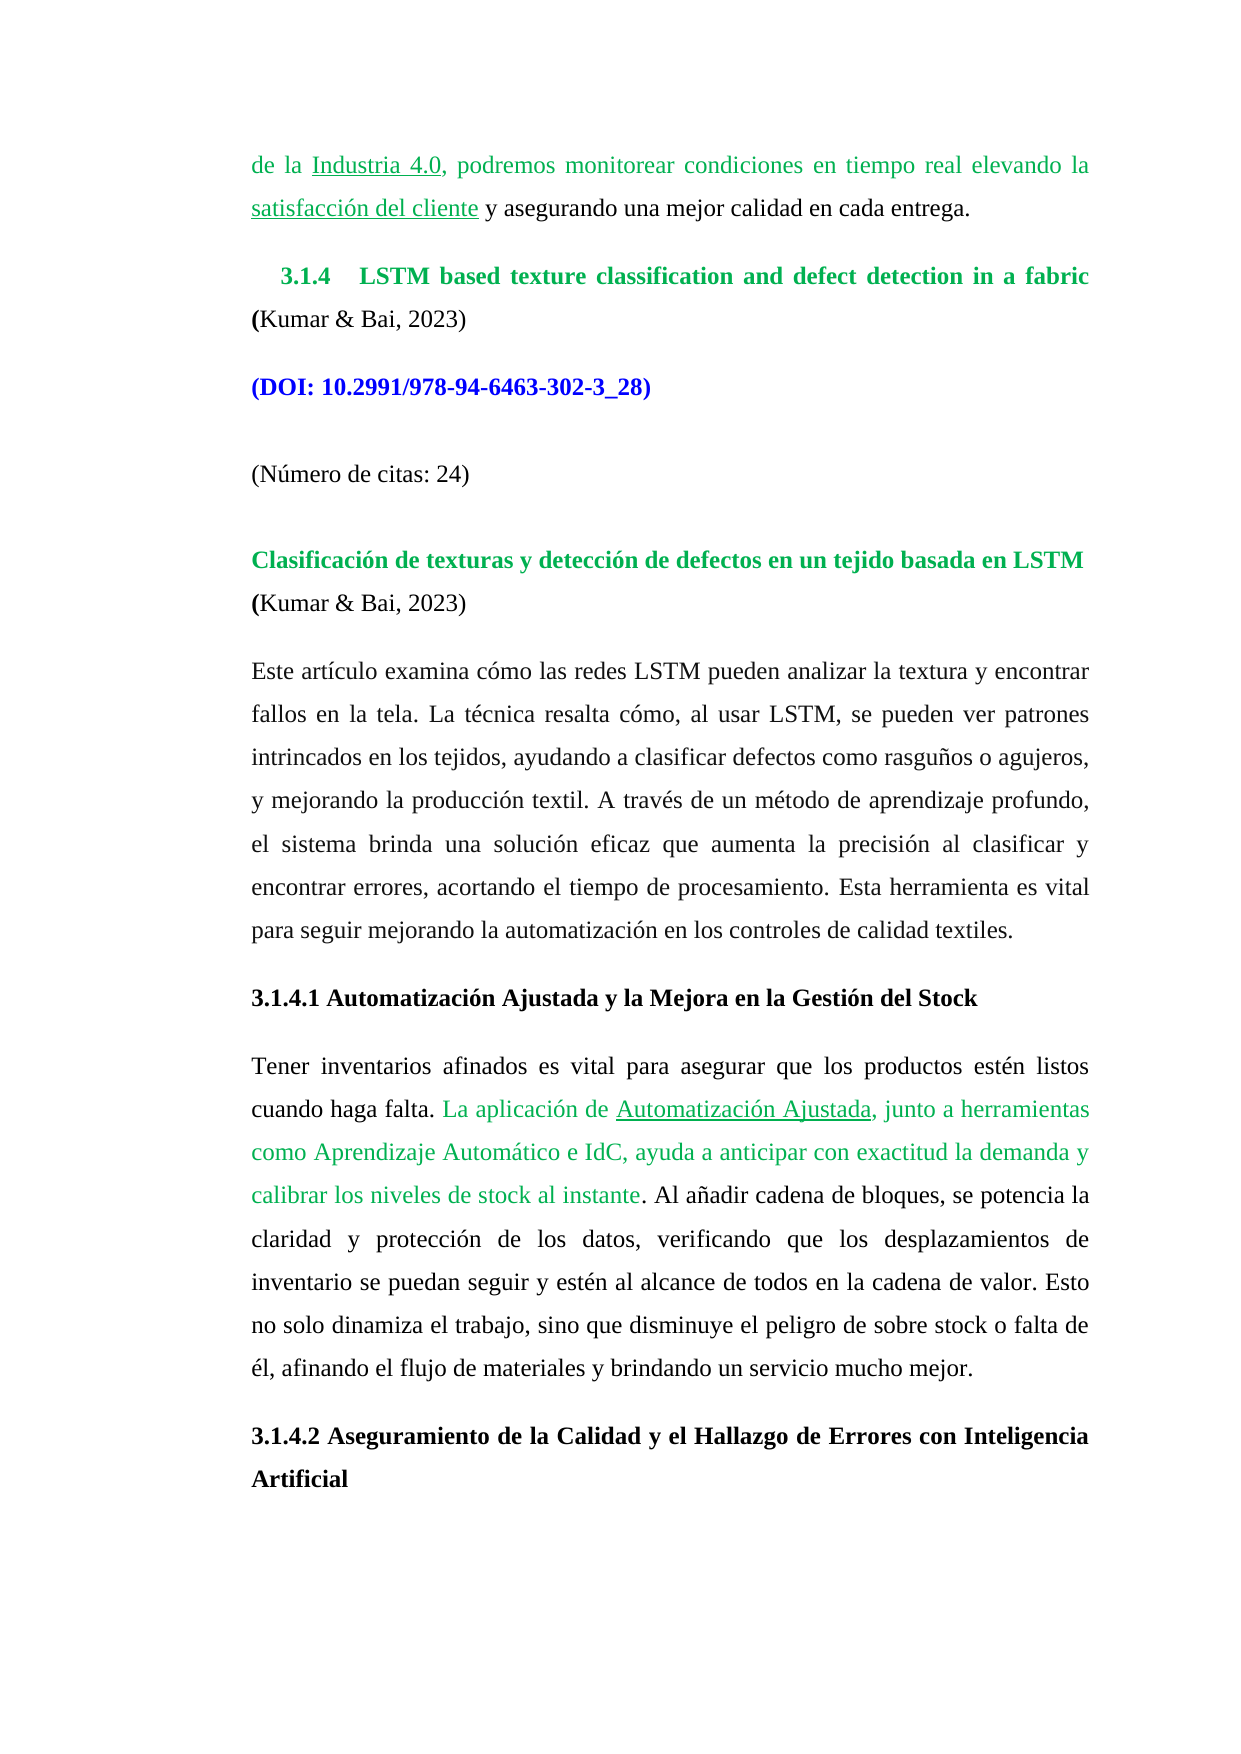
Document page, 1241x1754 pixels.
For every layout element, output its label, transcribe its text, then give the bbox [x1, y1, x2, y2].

text (Número de citas: 24) [251, 459, 1090, 487]
text Clasificación de texturas y detección de defectos en un tejido basada en LSTM (Kumar & Bai, 2023) [251, 545, 1090, 617]
subtitle 3.1.4 LSTM based texture classification and defect detection in a fabric (Kumar & Bai, 2023) [251, 261, 1090, 333]
text Tener inventarios afinados es vital para asegurar que los productos estén listos cuando haga falta. La aplicación de Automatización Ajustada, junto a herramientas como Aprendizaje Automático e IdC, ayuda a anticipar con exactitud la demanda y calibrar los niveles de stock al instante. Al añadir cadena de bloques, se potencia la claridad y protección de los datos, verificando que los desplazamientos de inventario se puedan seguir y estén al alcance de todos en la cadena de valor. Esto no solo dinamiza el trabajo, sino que disminuye el peligro de sobre stock o falta de él, afinando el flujo de materiales y brindando un servicio mucho mejor. [251, 1051, 1090, 1382]
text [251, 150, 1090, 222]
text 3.1.4.1 Automatización Ajustada y la Mejora en la Gestión del Stock [251, 983, 1090, 1012]
text Este artículo examina cómo las redes LSTM pueden analizar la textura y encontrar fallos en la tela. La técnica resalta cómo, al usar LSTM, se pueden ver patrones intrincados en los tejidos, ayudando a clasificar defectos como rasguños o agujeros, y mejorando la producción textil. A través de un método de aprendizaje profundo, el sistema brinda una solución eficaz que aumenta la precisión al clasificar y encontrar errores, acortando el tiempo de procesamiento. Esta herramienta es vital para seguir mejorando la automatización en los controles de calidad textiles. [251, 656, 1090, 944]
text (DOI: 10.2991/978-94-6463-302-3_28) [251, 372, 1090, 401]
text 3.1.4.2 Aseguramiento de la Calidad y el Hallazgo de Errores con Inteligencia Artificial [251, 1421, 1090, 1493]
